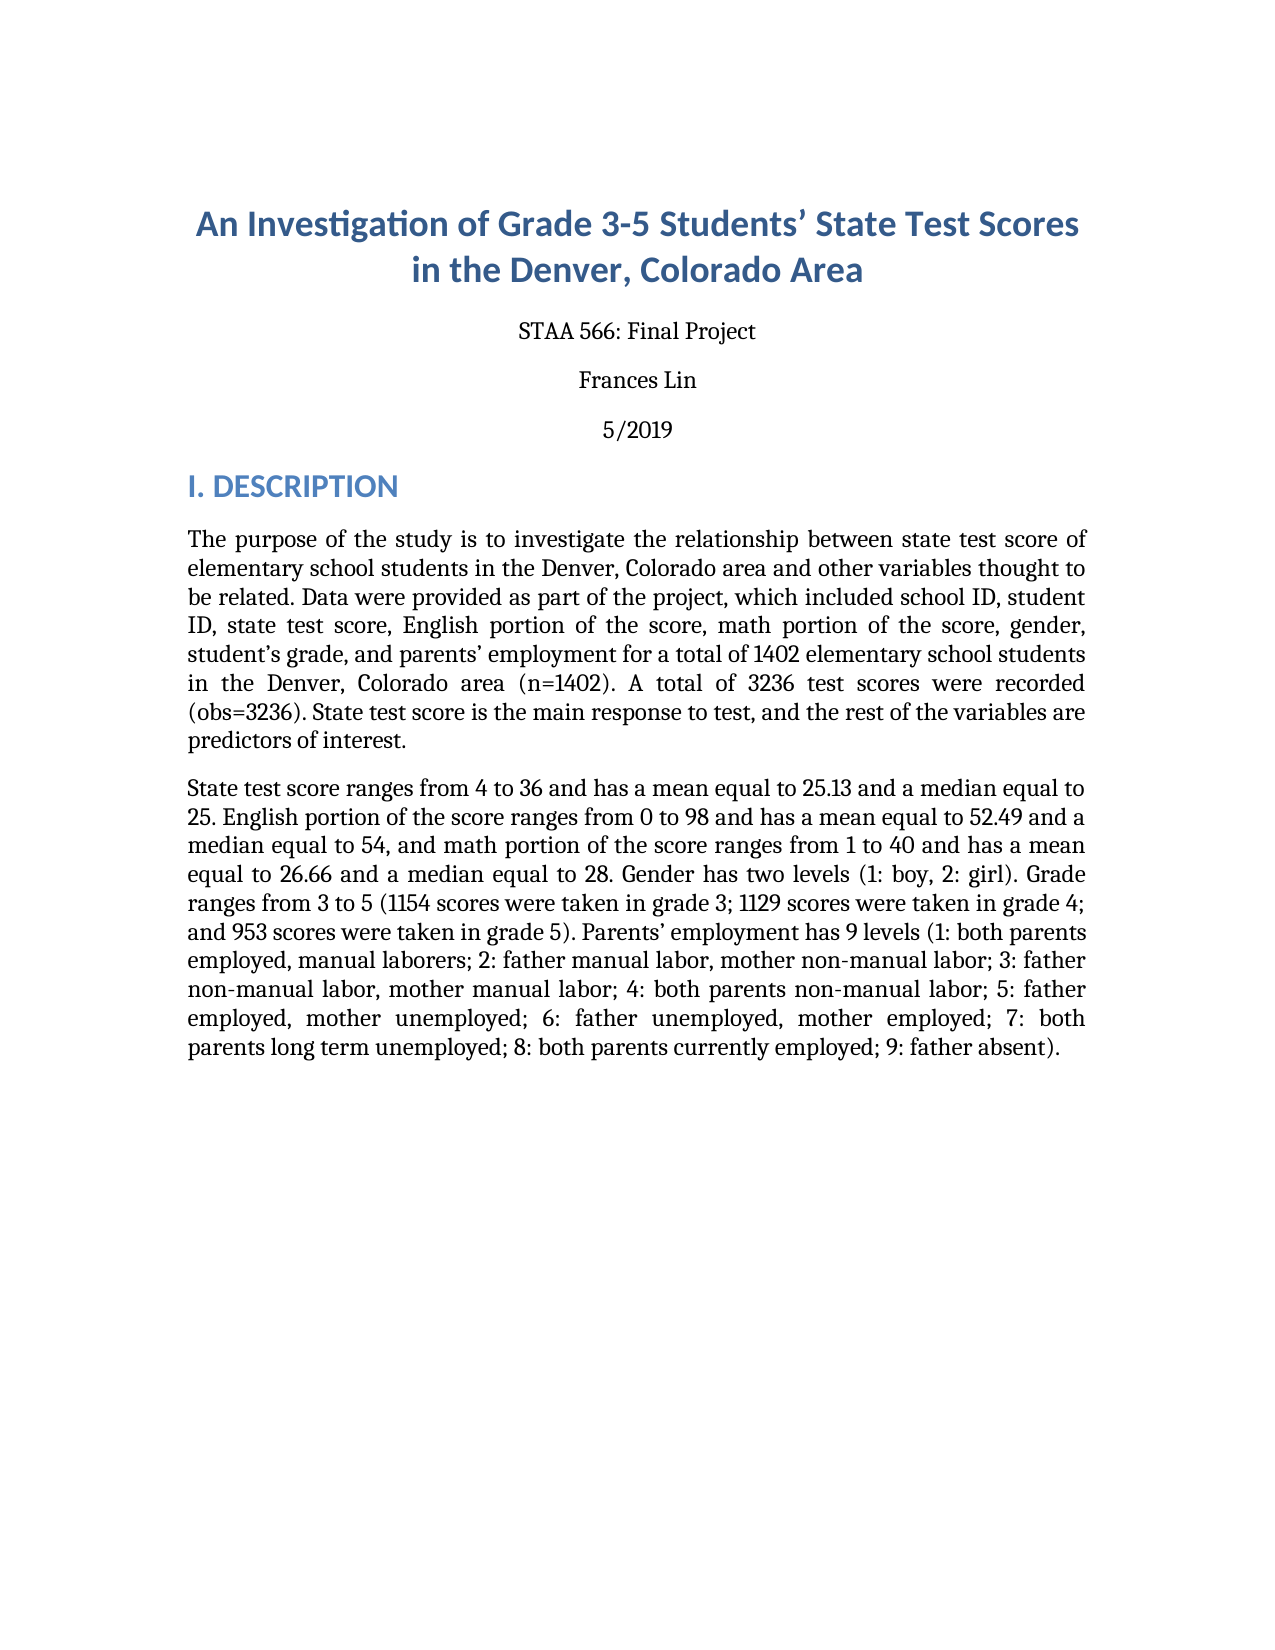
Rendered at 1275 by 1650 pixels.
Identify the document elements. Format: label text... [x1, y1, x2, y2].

text STAA 566: Final Project [187, 317, 1087, 345]
title An Investigation of Grade 3-5 Students’ State Test Scores in the Denver, Colorado Area [187, 200, 1087, 292]
text Frances Lin [187, 366, 1087, 395]
text State test score ranges from 4 to 36 and has a mean equal to 25.13 and a median equal to 25. English portion of the score ranges from 0 to 98 and has a mean equal to 52.49 and a median equal to 54, and math portion of the score ranges from 1 to 40 and has a mean equal to 26.66 and a median equal to 28. Gender has two levels (1: boy, 2: girl). Grade ranges from 3 to 5 (1154 scores were taken in grade 3; 1129 scores were taken in grade 4; and 953 scores were taken in grade 5). Parents’ employment has 9 levels (1: both parents employed, manual laborers; 2: father manual labor, mother non-manual labor; 3: father non-manual labor, mother manual labor; 4: both parents non-manual labor; 5: father employed, mother unemployed; 6: father unemployed, mother employed; 7: both parents long term unemployed; 8: both parents currently employed; 9: father absent). [187, 774, 1087, 1061]
text 5/2019 [187, 416, 1087, 444]
text The purpose of the study is to investigate the relationship between state test score of elementary school students in the Denver, Colorado area and other variables thought to be related. Data were provided as part of the project, which included school ID, student ID, state test score, English portion of the score, math portion of the score, gender, student’s grade, and parents’ employment for a total of 1402 elementary school students in the Denver, Colorado area (n=1402). A total of 3236 test scores were recorded (obs=3236). State test score is the main response to test, and the rest of the variables are predictors of interest. [187, 525, 1087, 755]
subtitle I. DESCRIPTION [187, 465, 1087, 506]
